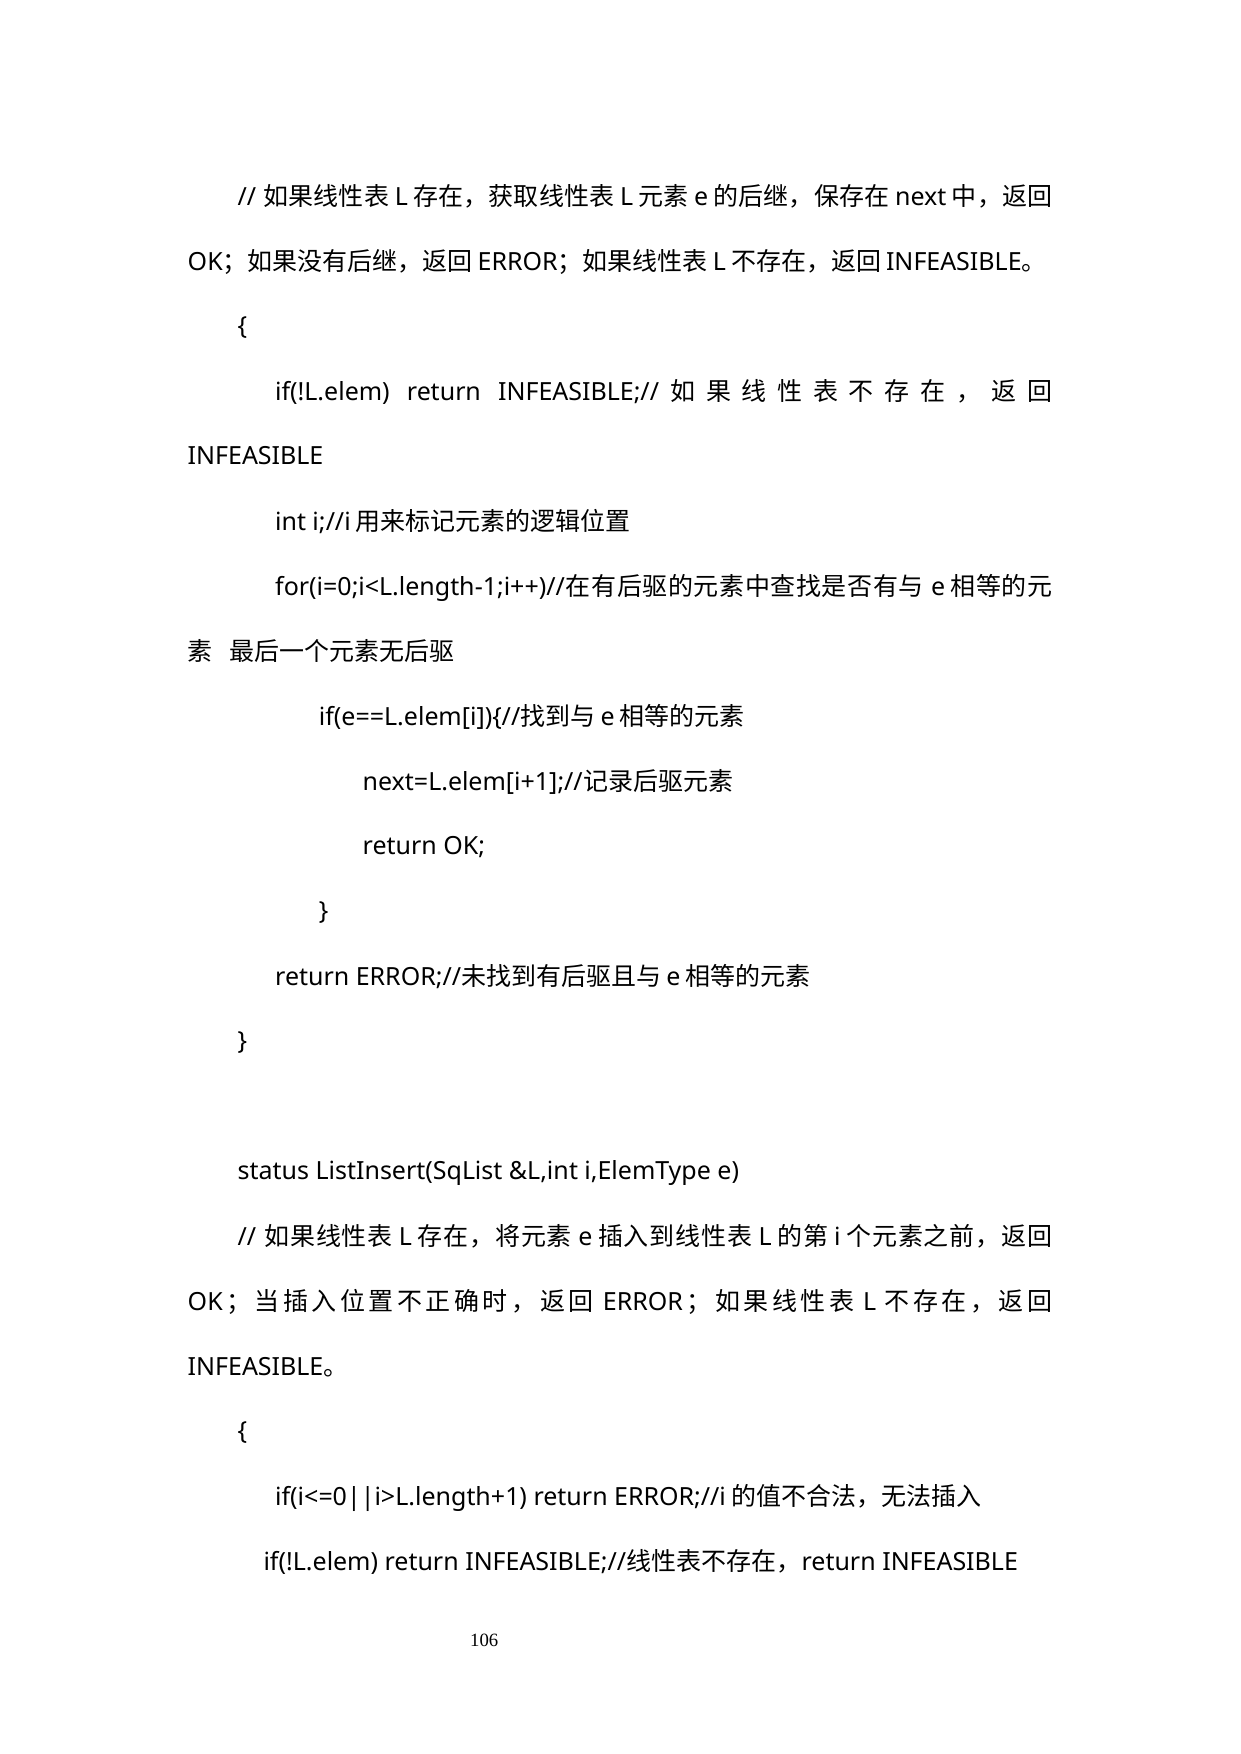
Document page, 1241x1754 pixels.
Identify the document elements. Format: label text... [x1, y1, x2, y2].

text // 如果线性表L存在，获取线性表L元素e的后继，保存在next中，返回OK；如果没有后继，返回ERROR；如果线性表L不存在，返回INFEASIBLE。 [187, 162, 1053, 292]
text } [187, 877, 1053, 942]
text for(i=0;i<L.length-1;i++)//在有后驱的元素中查找是否有与e相等的元素 最后一个元素无后驱 [187, 552, 1053, 682]
text status ListInsert(SqList &L,int i,ElemType e) [187, 1137, 1053, 1202]
text if(!L.elem) return INFEASIBLE;//如果线性表不存在，返回INFEASIBLE [187, 357, 1053, 487]
text next=L.elem[i+1];//记录后驱元素 [187, 747, 1053, 812]
text int i;//i用来标记元素的逻辑位置 [187, 487, 1053, 552]
text return OK; [187, 812, 1053, 877]
text // 如果线性表L存在，将元素e插入到线性表L的第i个元素之前，返回OK；当插入位置不正确时，返回ERROR；如果线性表L不存在，返回INFEASIBLE。 [187, 1202, 1053, 1397]
text return ERROR;//未找到有后驱且与e相等的元素 [187, 942, 1053, 1007]
text if(e==L.elem[i]){//找到与e相等的元素 [187, 682, 1053, 747]
text if(!L.elem) return INFEASIBLE;//线性表不存在，return INFEASIBLE [187, 1527, 1053, 1592]
text } [187, 1007, 1053, 1072]
text if(i<=0||i>L.length+1) return ERROR;//i的值不合法，无法插入 [187, 1462, 1053, 1527]
text { [187, 292, 1053, 357]
text { [187, 1397, 1053, 1462]
